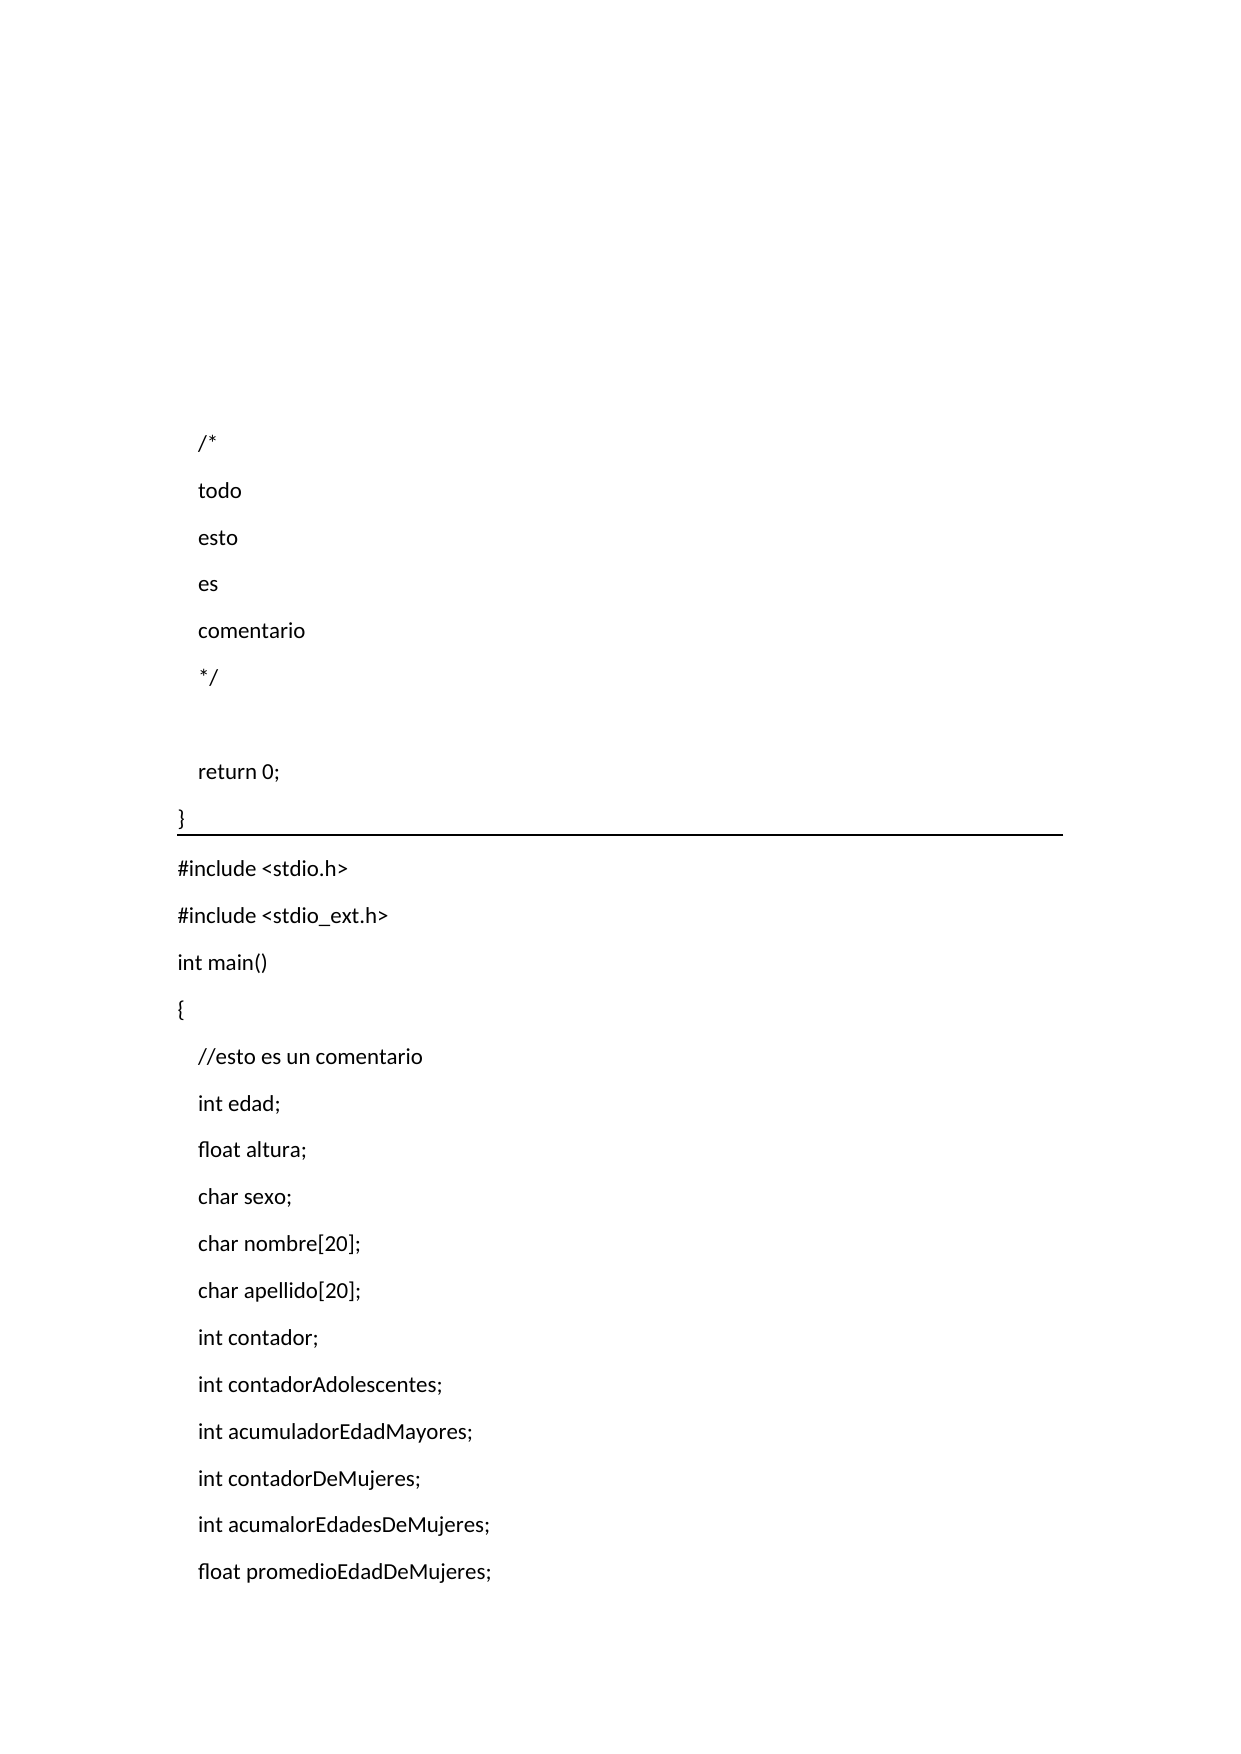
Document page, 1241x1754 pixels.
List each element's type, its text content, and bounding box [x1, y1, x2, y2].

text float promedioEdadDeMujeres; [177, 1557, 1063, 1586]
text } [177, 804, 1063, 834]
text todo [177, 476, 1063, 504]
text float altura; [177, 1136, 1063, 1164]
text esto [177, 523, 1063, 551]
text char apellido[20]; [177, 1276, 1063, 1304]
text /* [177, 429, 1063, 457]
text char nombre[20]; [177, 1229, 1063, 1257]
text es [177, 569, 1063, 597]
text int contador; [177, 1323, 1063, 1351]
text #include <stdio_ext.h> [177, 901, 1063, 929]
text comentario [177, 616, 1063, 644]
text */ [177, 663, 1063, 691]
text return 0; [177, 757, 1063, 785]
text char sexo; [177, 1182, 1063, 1211]
text int acumuladorEdadMayores; [177, 1417, 1063, 1445]
text int edad; [177, 1089, 1063, 1117]
text int contadorDeMujeres; [177, 1464, 1063, 1492]
text int main() [177, 948, 1063, 976]
text int contadorAdolescentes; [177, 1370, 1063, 1398]
text #include <stdio.h> [177, 854, 1063, 882]
text int acumalorEdadesDeMujeres; [177, 1511, 1063, 1539]
text { [177, 995, 1063, 1023]
text //esto es un comentario [177, 1042, 1063, 1070]
